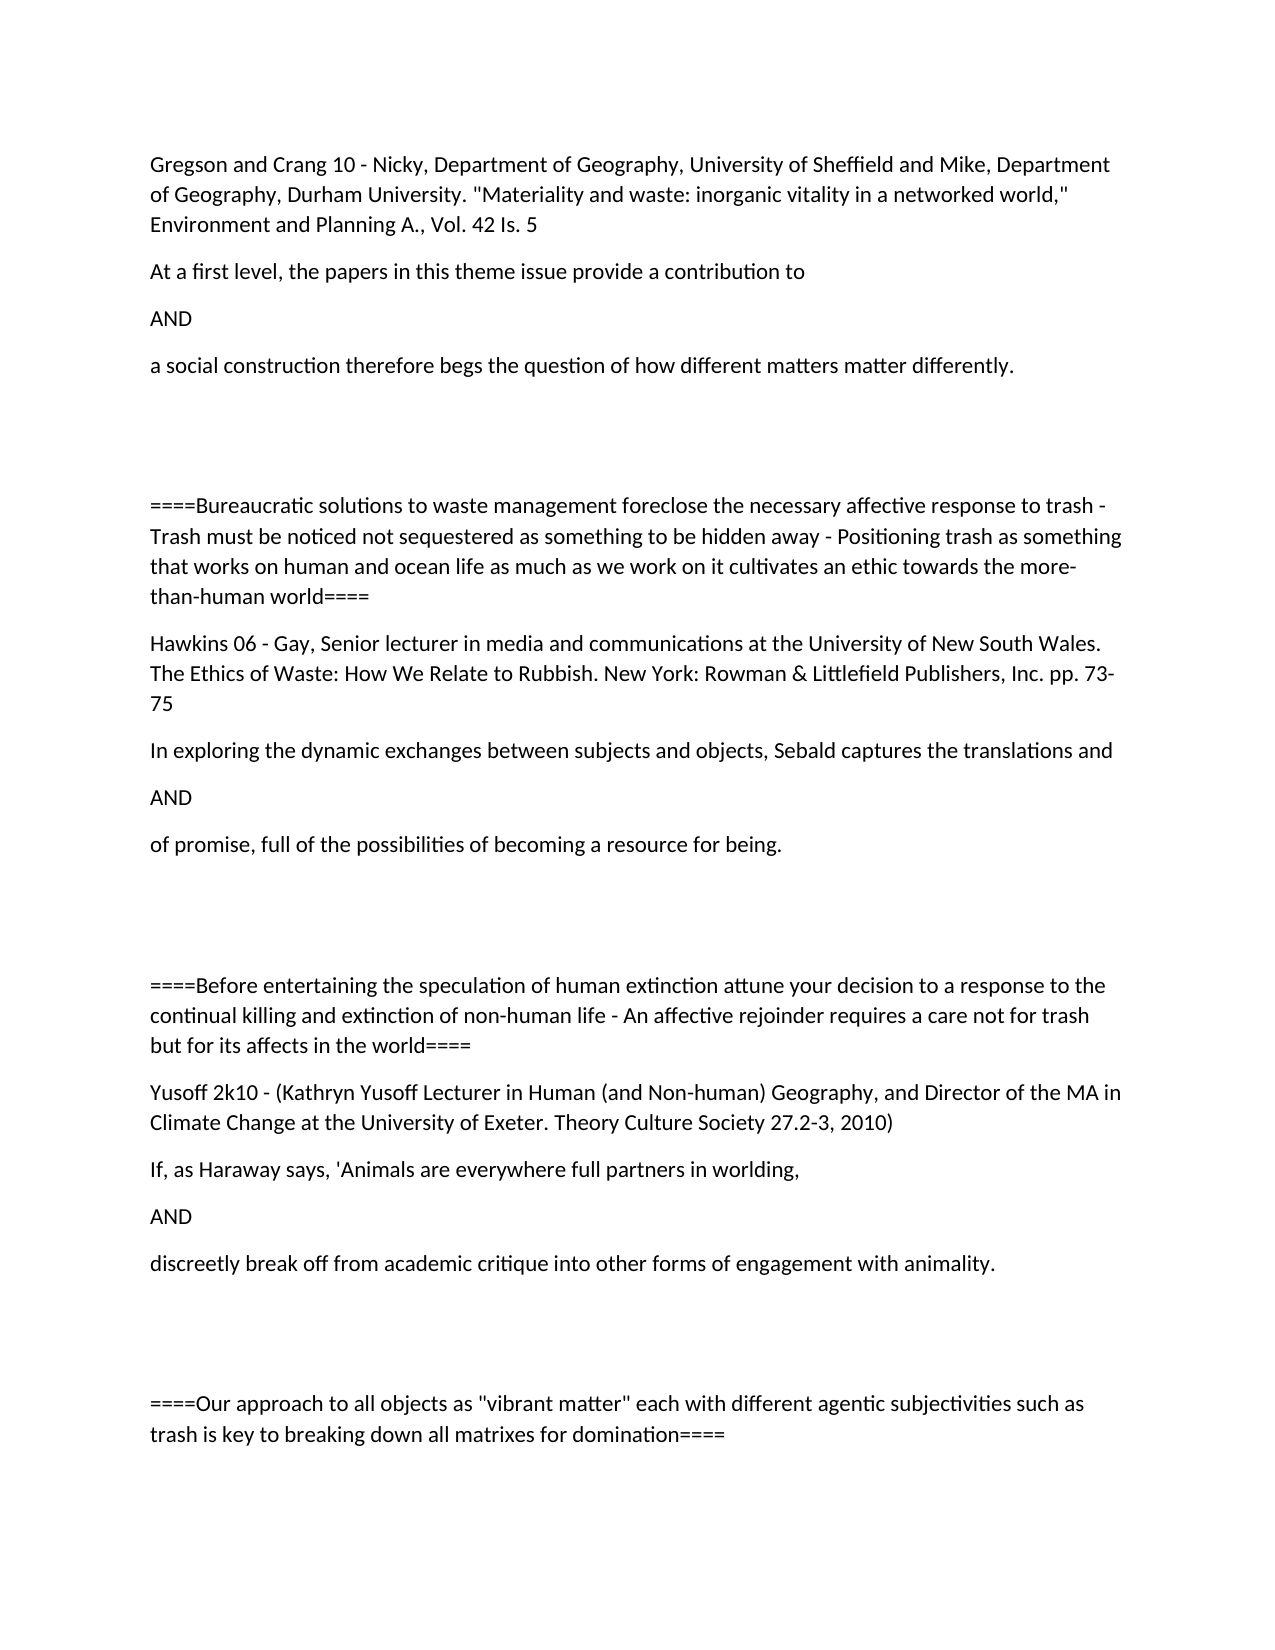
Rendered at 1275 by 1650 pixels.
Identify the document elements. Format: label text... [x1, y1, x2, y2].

text a social construction therefore begs the question of how different matters matter differently. [150, 351, 1125, 379]
text At a first level, the papers in this theme issue provide a contribution to [150, 257, 1125, 285]
text ====Bureaucratic solutions to waste management foreclose the necessary affective response to trash - Trash must be noticed not sequestered as something to be hidden away - Positioning trash as something that works on human and ocean life as much as we work on it cultivates an ethic towards the more-than-human world==== [150, 492, 1125, 610]
text AND [150, 304, 1125, 332]
text of promise, full of the possibilities of becoming a resource for being. [150, 830, 1125, 858]
text ====Before entertaining the speculation of human extinction attune your decision to a response to the continual killing and extinction of non-human life - An affective rejoinder requires a care not for trash but for its affects in the world==== [150, 971, 1125, 1059]
text If, as Haraway says, 'Animals are everywhere full partners in worlding, [150, 1155, 1125, 1183]
text AND [150, 1202, 1125, 1230]
text In exploring the dynamic exchanges between subjects and objects, Sebald captures the translations and [150, 736, 1125, 764]
text discreetly break off from academic critique into other forms of engagement with animality. [150, 1249, 1125, 1277]
text ====Our approach to all objects as "vibrant matter" each with different agentic subjectivities such as trash is key to breaking down all matrixes for domination==== [150, 1389, 1125, 1448]
text AND [150, 783, 1125, 811]
text Gregson and Crang 10 - Nicky, Department of Geography, University of Sheffield and Mike, Department of Geography, Durham University. "Materiality and waste: inorganic vitality in a networked world," Environment and Planning A., Vol. 42 Is. 5 [150, 150, 1125, 238]
text Hawkins 06 - Gay, Senior lecturer in media and communications at the University of New South Wales. The Ethics of Waste: How We Relate to Rubbish. New York: Rowman & Littlefield Publishers, Inc. pp. 73-75 [150, 629, 1125, 718]
text Yusoff 2k10 - (Kathryn Yusoff Lecturer in Human (and Non-human) Geography, and Director of the MA in Climate Change at the University of Exeter. Theory Culture Society 27.2-3, 2010) [150, 1078, 1125, 1136]
